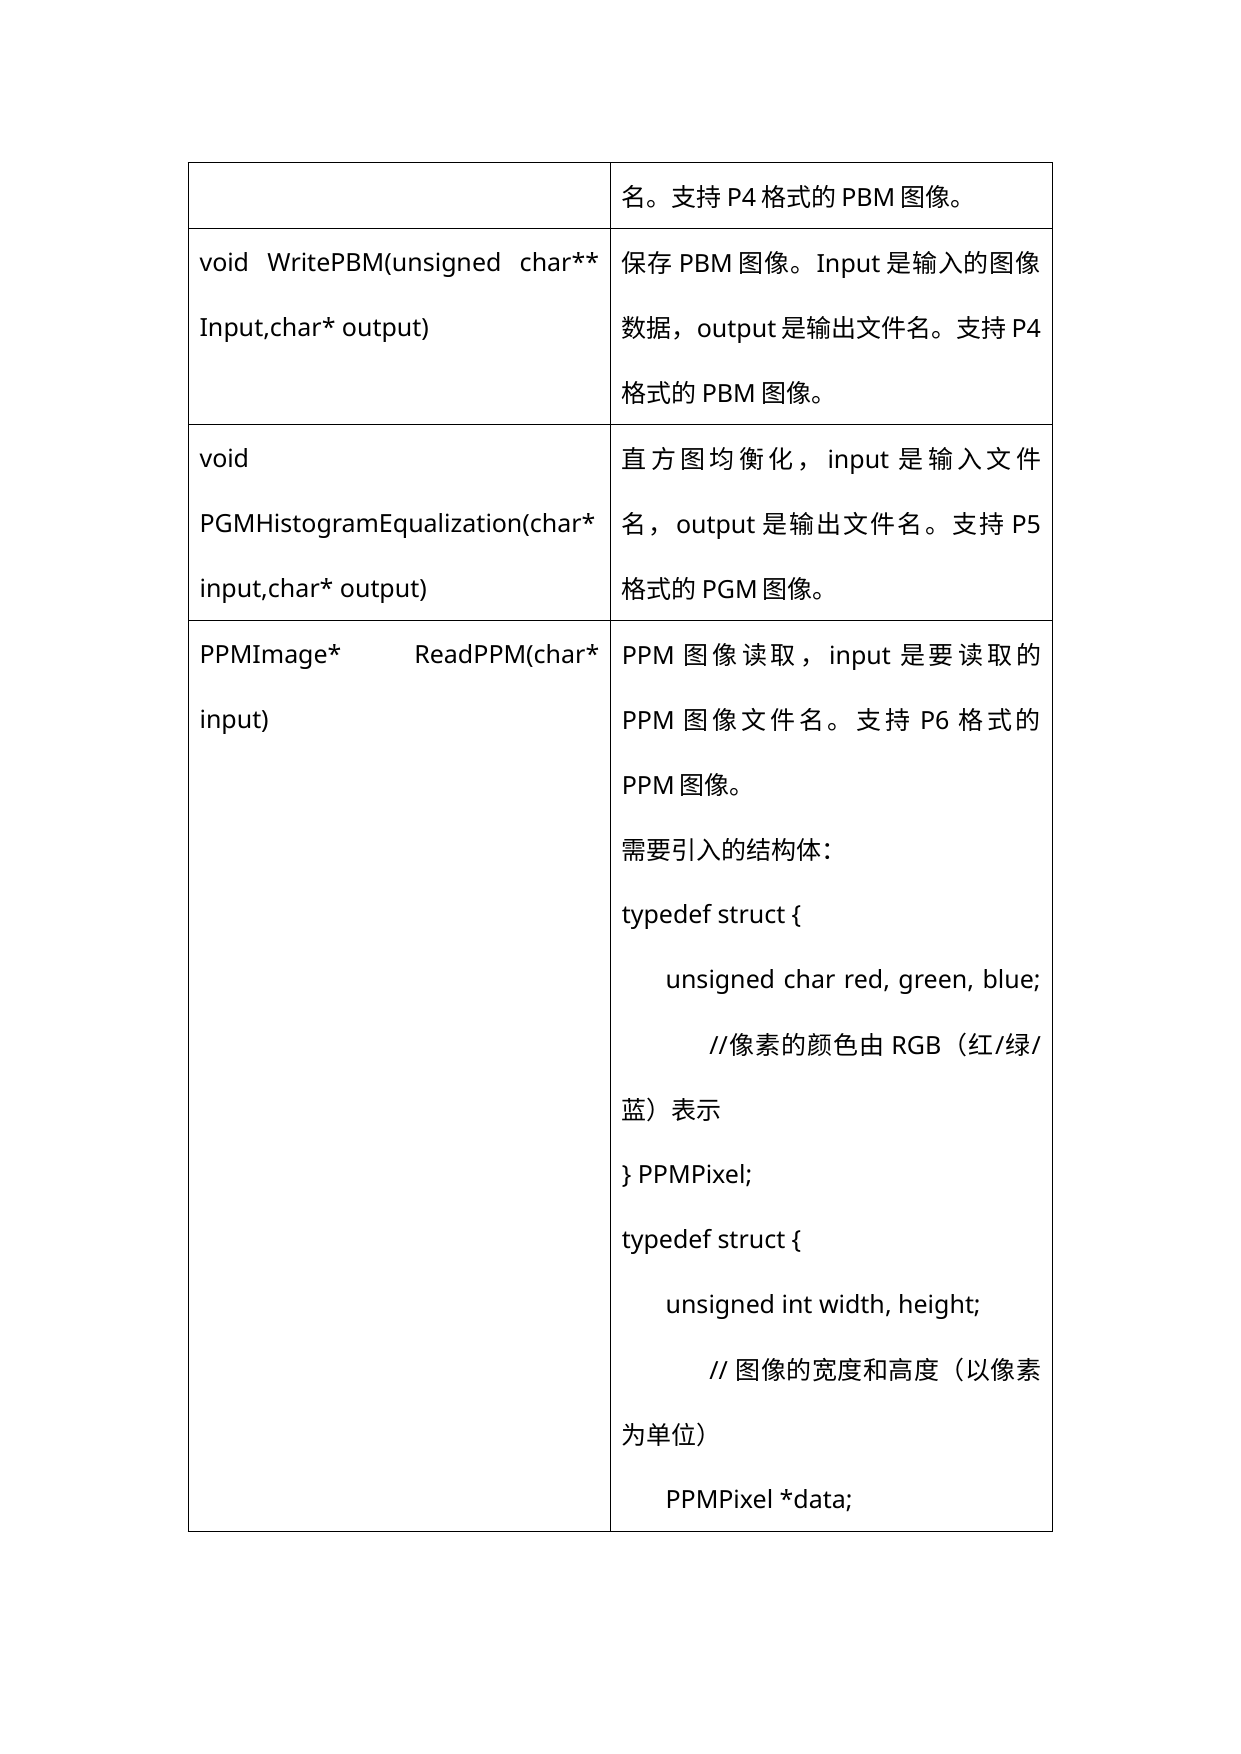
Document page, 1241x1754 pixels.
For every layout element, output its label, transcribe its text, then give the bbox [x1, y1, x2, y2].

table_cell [611, 163, 1052, 228]
table_cell void WritePBM(unsigned char** Input,char* output) [189, 229, 610, 424]
table_cell 保存PBM图像。Input是输入的图像数据，output是输出文件名。支持P4格式的PBM图像。 [611, 229, 1052, 424]
table_cell void PGMHistogramEqualization(char* input,char* output) [189, 425, 610, 620]
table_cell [611, 621, 1052, 1531]
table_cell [189, 163, 610, 228]
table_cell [189, 621, 610, 1531]
table_cell 直方图均衡化，input是输入文件名，output是输出文件名。支持P5格式的PGM图像。 [611, 425, 1052, 620]
